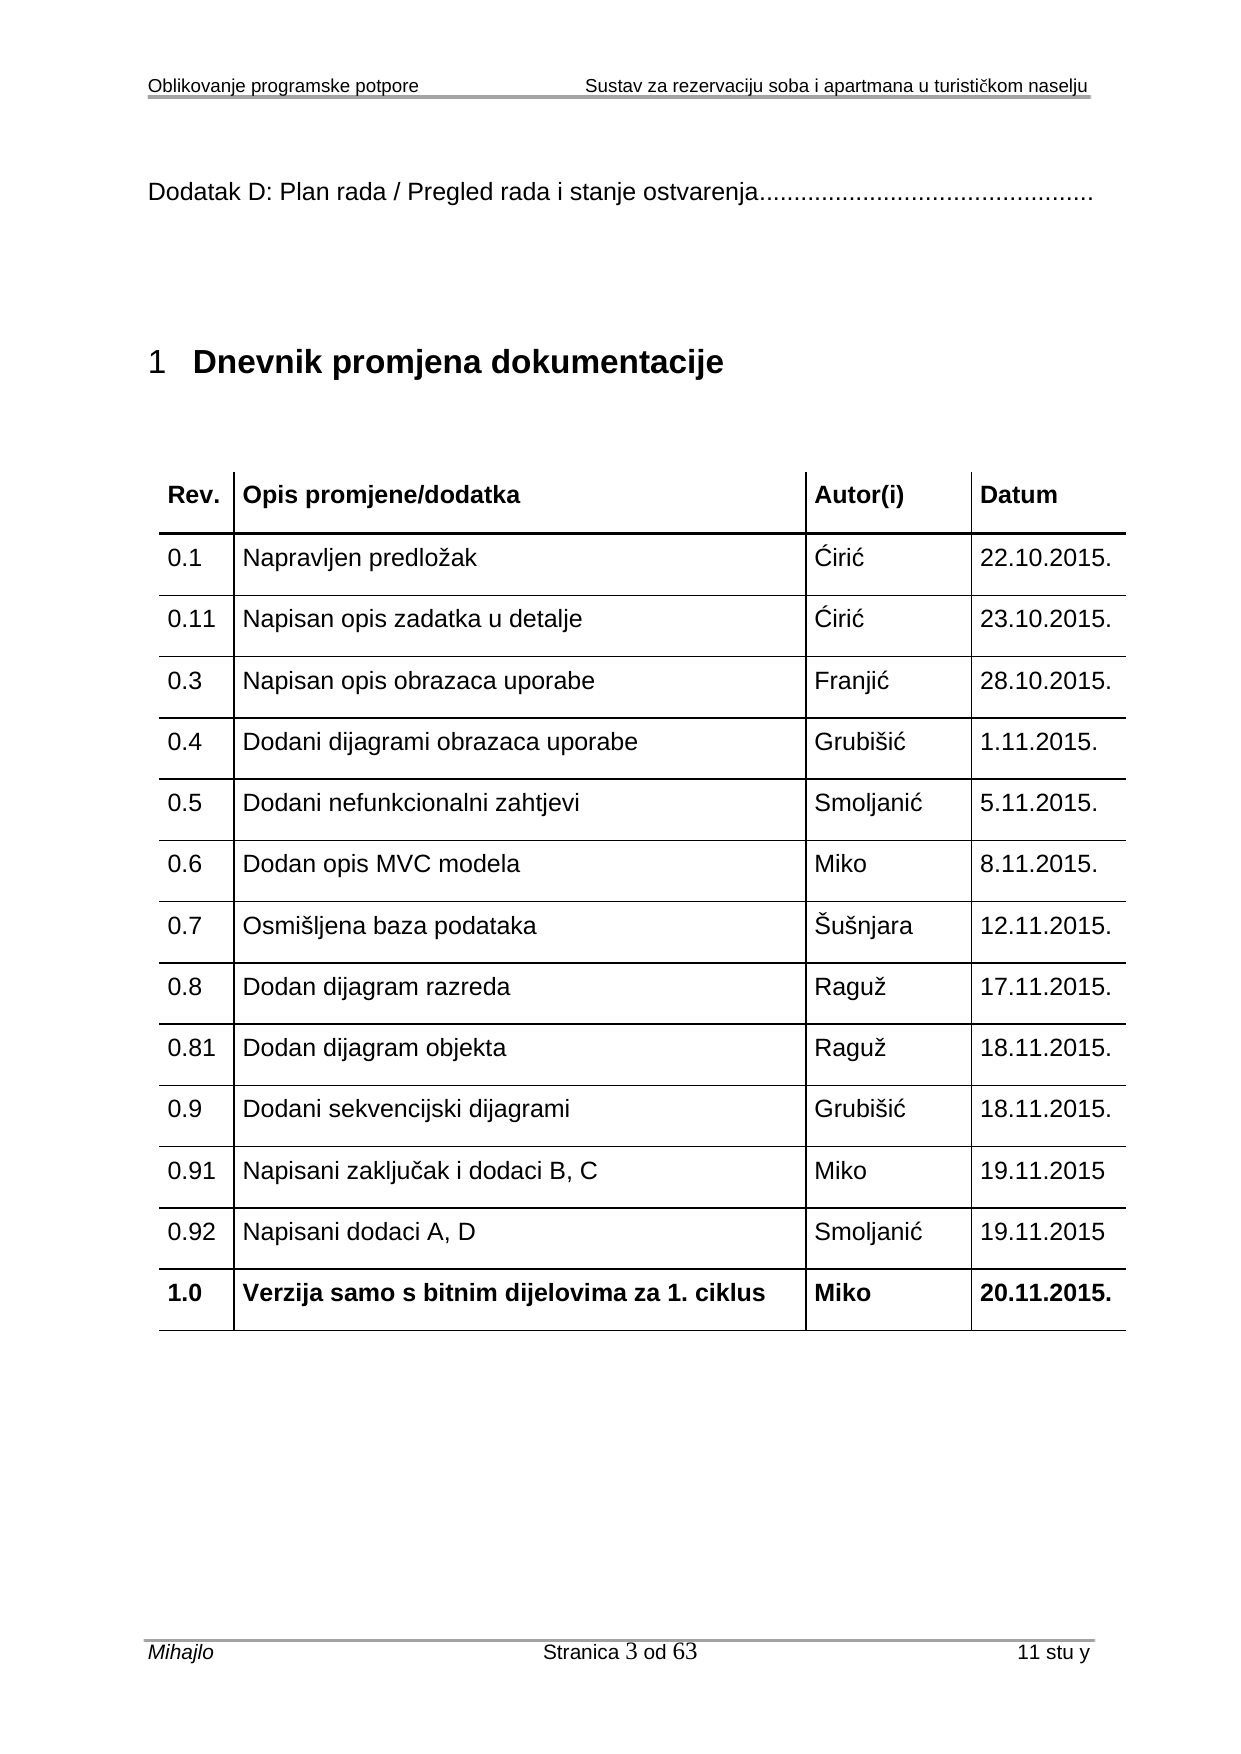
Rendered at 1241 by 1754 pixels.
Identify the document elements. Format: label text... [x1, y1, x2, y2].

table_cell 5.11.2015. [972, 780, 1126, 839]
table_cell 0.9 [159, 1086, 233, 1146]
table_cell Verzija samo s bitnim dijelovima za 1. ciklus [235, 1270, 805, 1329]
table_header Datum [972, 472, 1126, 532]
table_cell Napisani dodaci A, D [235, 1209, 805, 1268]
table_cell Napisan opis zadatka u detalje [235, 596, 805, 656]
table_cell Dodani sekvencijski dijagrami [235, 1086, 805, 1146]
table_cell 23.10.2015. [972, 596, 1126, 656]
table_cell Napisan opis obrazaca uporabe [235, 657, 805, 717]
table_cell Napisani zaključak i dodaci B, C [235, 1147, 805, 1207]
table_cell 0.6 [159, 841, 233, 901]
table_cell Grubišić [807, 719, 971, 778]
table_cell 0.92 [159, 1209, 233, 1268]
table_cell Dodan opis MVC modela [235, 841, 805, 901]
table_cell 0.11 [159, 596, 233, 656]
picture [147, 95, 1092, 99]
table_cell Dodan dijagram razreda [235, 964, 805, 1023]
table_cell Osmišljena baza podataka [235, 902, 805, 962]
table_cell 18.11.2015. [972, 1025, 1126, 1084]
table_cell 0.91 [159, 1147, 233, 1207]
table_cell Smoljanić [807, 1209, 971, 1268]
table_cell Miko [807, 1270, 971, 1329]
table_cell Dodani nefunkcionalni zahtjevi [235, 780, 805, 839]
table_cell Napravljen predložak [235, 535, 805, 594]
table_cell Miko [807, 1147, 971, 1207]
table_cell Ćirić [807, 535, 971, 594]
table_cell 19.11.2015 [972, 1147, 1126, 1207]
table_cell 20.11.2015. [972, 1270, 1126, 1329]
table_cell 0.8 [159, 964, 233, 1023]
table_header Autor(i) [807, 472, 971, 532]
table_cell 1.11.2015. [972, 719, 1126, 778]
table_cell Raguž [807, 964, 971, 1023]
table_cell 18.11.2015. [972, 1086, 1126, 1146]
table_cell Franjić [807, 657, 971, 717]
table_cell Ćirić [807, 596, 971, 656]
table_cell 0.3 [159, 657, 233, 717]
table_cell Miko [807, 841, 971, 901]
table_cell Dodani dijagrami obrazaca uporabe [235, 719, 805, 778]
table_cell 0.4 [159, 719, 233, 778]
table_cell 28.10.2015. [972, 657, 1126, 717]
table_cell Raguž [807, 1025, 971, 1084]
table_cell Šušnjara [807, 902, 971, 962]
table_header Rev. [159, 472, 233, 532]
table_cell Dodan dijagram objekta [235, 1025, 805, 1084]
table_cell Grubišić [807, 1086, 971, 1146]
table_cell 12.11.2015. [972, 902, 1126, 962]
table_cell 8.11.2015. [972, 841, 1126, 901]
table_cell Smoljanić [807, 780, 971, 839]
subtitle Dnevnik promjena dokumentacije [148, 342, 1093, 381]
table_cell 19.11.2015 [972, 1209, 1126, 1268]
table_cell 0.81 [159, 1025, 233, 1084]
table_cell 0.1 [159, 535, 233, 594]
table_cell 0.5 [159, 780, 233, 839]
table_cell 0.7 [159, 902, 233, 962]
table_header Opis promjene/dodatka [235, 472, 805, 532]
table_cell 22.10.2015. [972, 535, 1126, 594]
table_cell 17.11.2015. [972, 964, 1126, 1023]
table_cell 1.0 [159, 1270, 233, 1329]
text Dodatak D: Plan rada / Pregled rada i stanje ostvarenja 58 [148, 177, 1093, 206]
